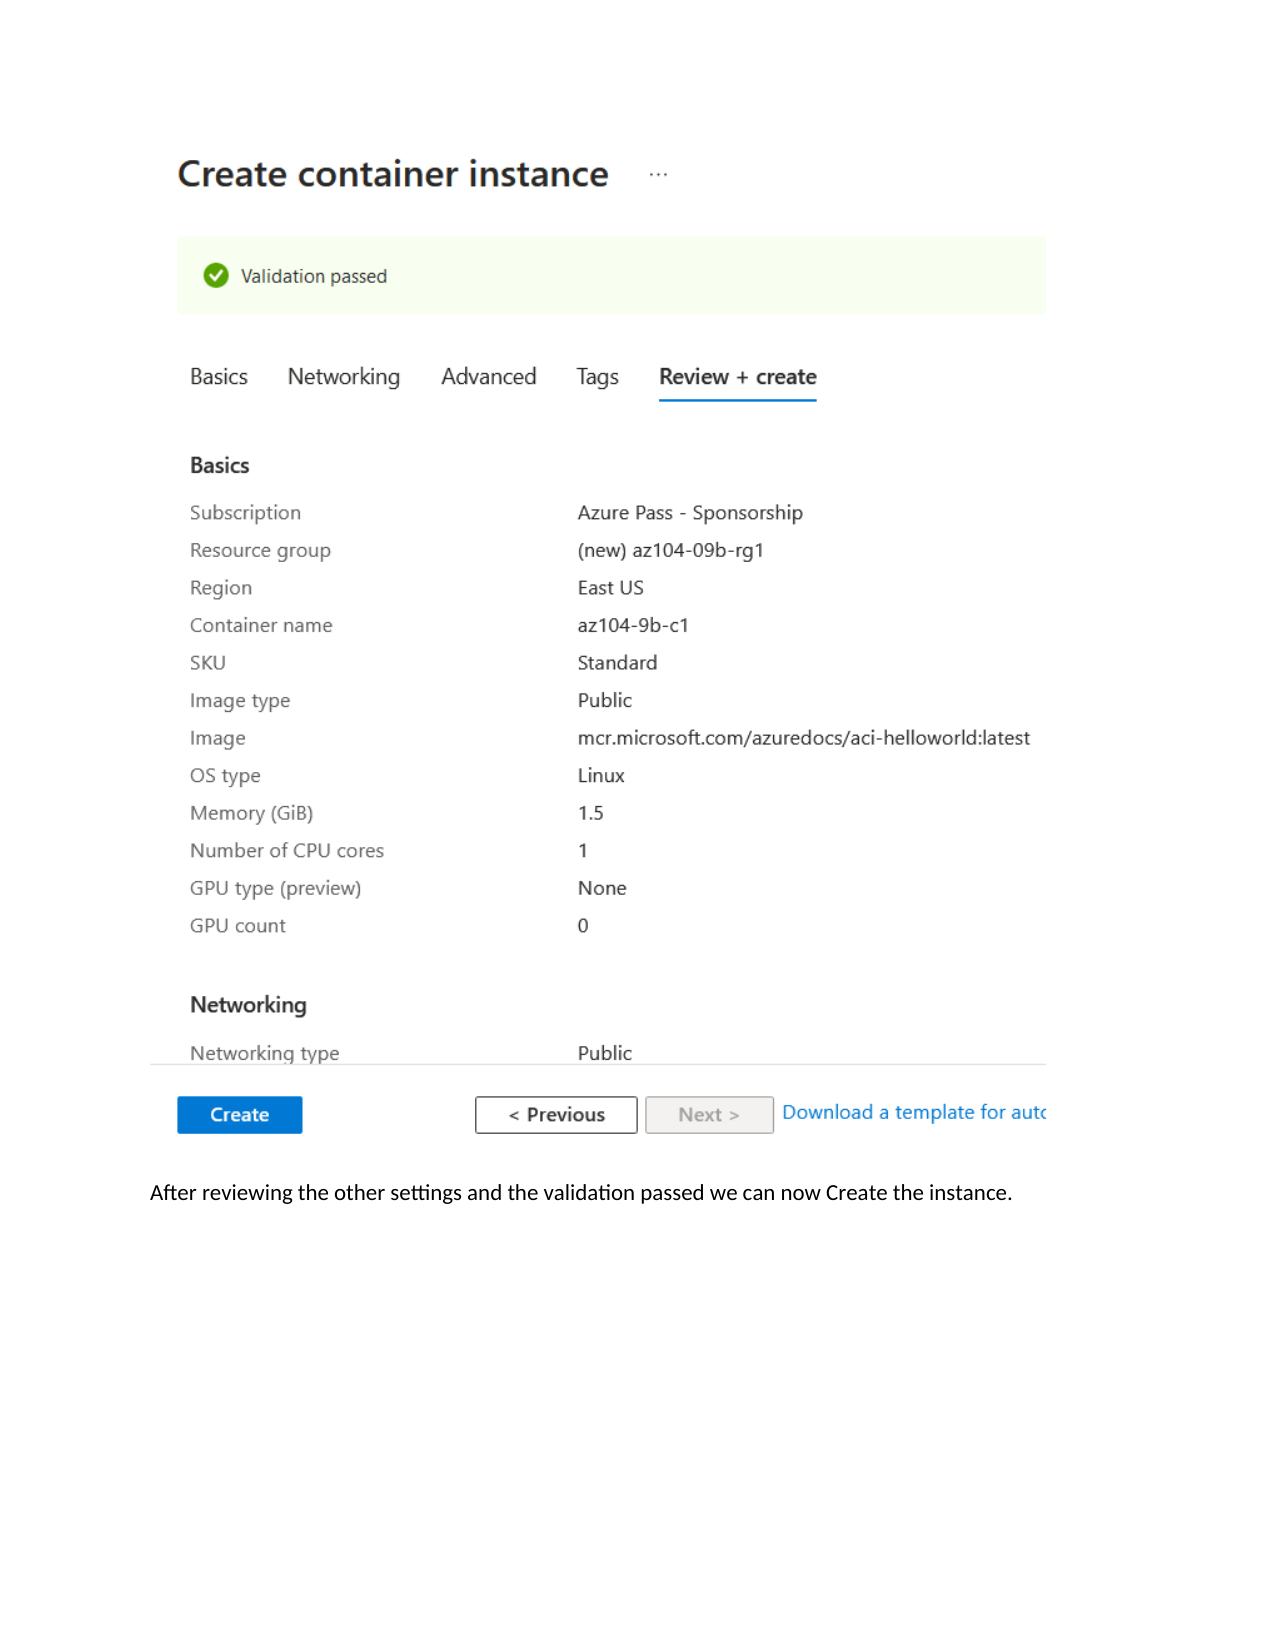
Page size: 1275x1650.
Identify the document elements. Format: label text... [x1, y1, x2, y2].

picture [150, 150, 1047, 1159]
text After reviewing the other settings and the validation passed we can now Create the instance. [150, 1178, 1125, 1206]
